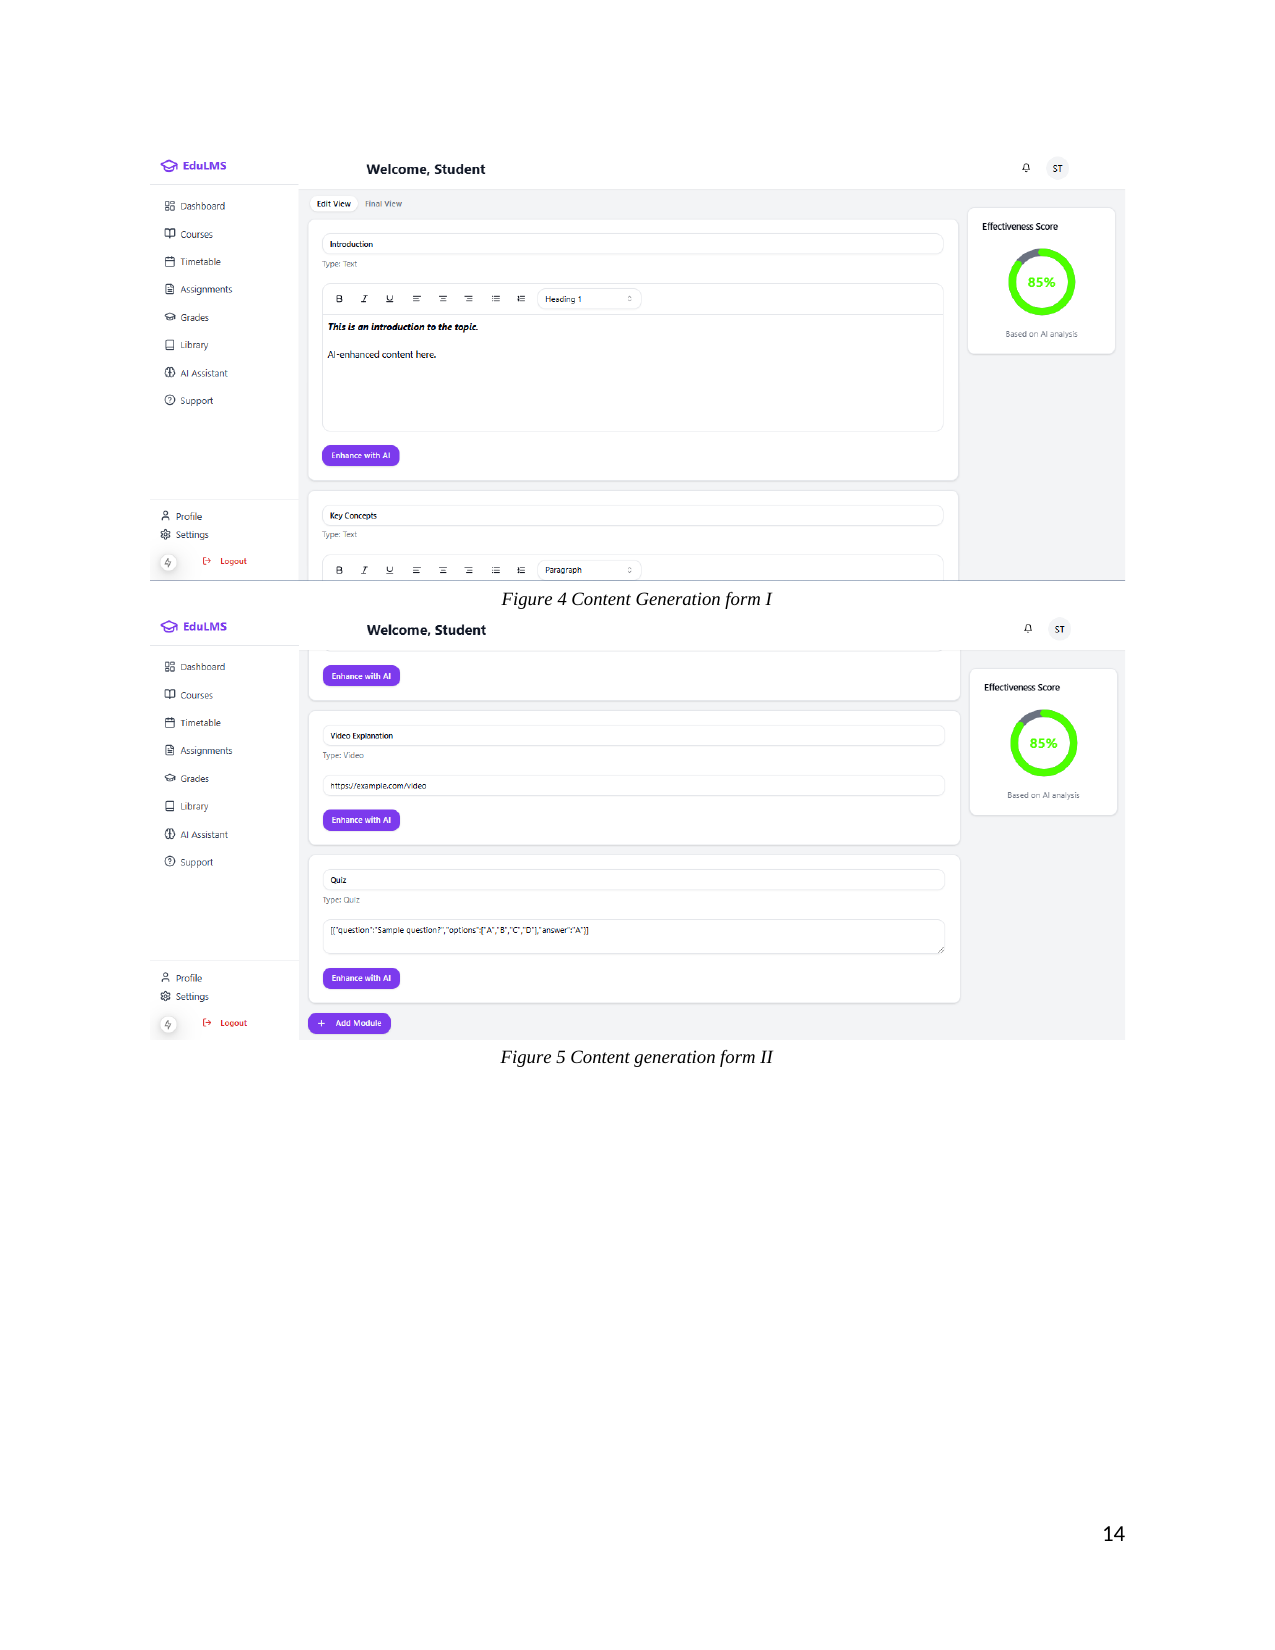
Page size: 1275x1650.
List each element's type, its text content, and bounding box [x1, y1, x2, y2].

text Figure 4 Content Generation form I [150, 585, 1125, 610]
picture [150, 610, 1125, 1040]
text Figure 5 Content generation form II [150, 1044, 1125, 1069]
picture [150, 150, 1125, 581]
